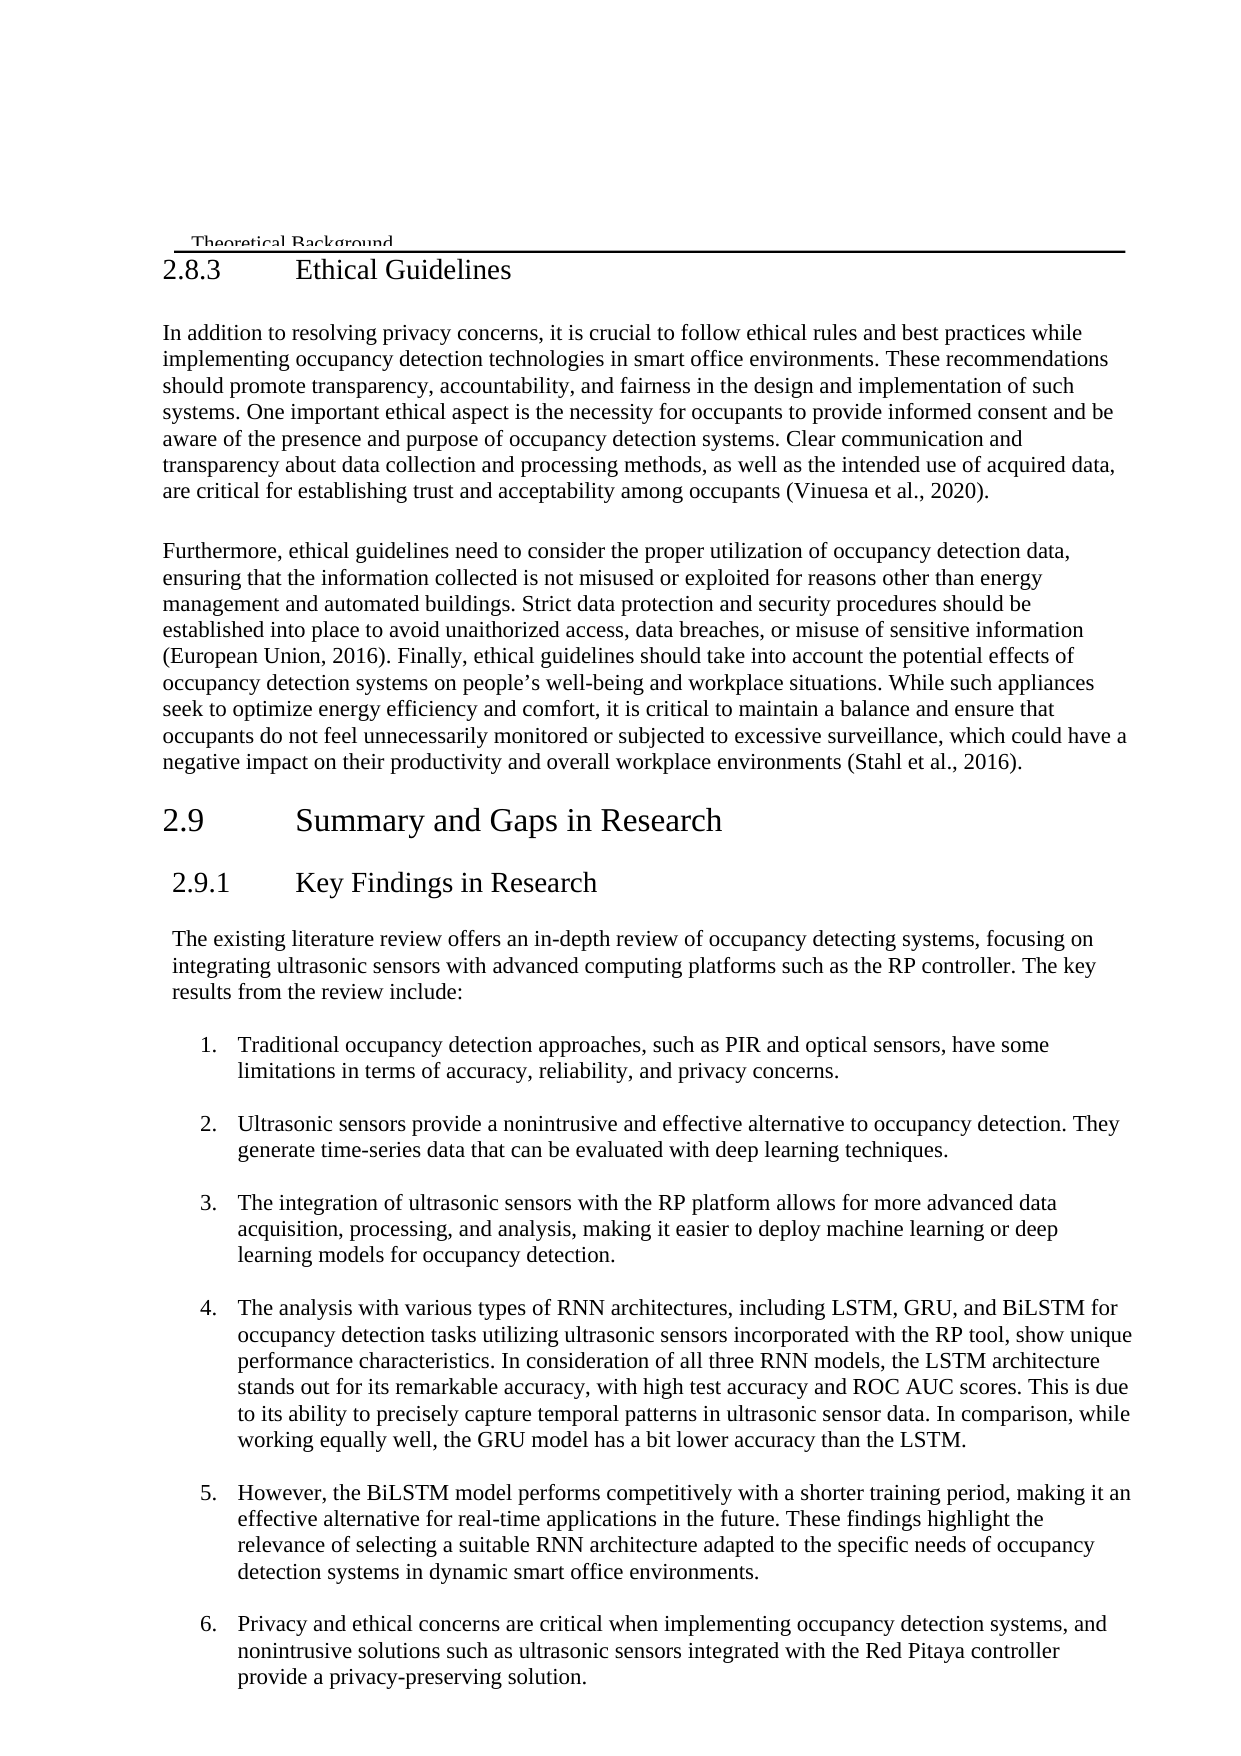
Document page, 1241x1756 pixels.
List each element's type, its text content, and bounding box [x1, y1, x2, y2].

list Traditional occupancy detection approaches, such as PIR and optical sensors, have some limitations in terms of accuracy, reliability, and privacy concerns. [200, 1031, 1136, 1083]
list The analysis with various types of RNN architectures, including LSTM, GRU, and BiLSTM for occupancy detection tasks utilizing ultrasonic sensors incorporated with the RP tool, show unique performance characteristics. In consideration of all three RNN models, the LSTM architecture stands out for its remarkable accuracy, with high test accuracy and ROC AUC scores. This is due to its ability to precisely capture temporal patterns in ultrasonic sensor data. In comparison, while working equally well, the GRU model has a bit lower accuracy than the LSTM. [200, 1294, 1136, 1452]
text The existing literature review offers an in-depth review of occupancy detecting systems, focusing on integrating ultrasonic sensors with advanced computing platforms such as the RP controller. The key results from the review include: [172, 925, 1136, 1004]
list Privacy and ethical concerns are critical when implementing occupancy detection systems, and nonintrusive solutions such as ultrasonic sensors integrated with the Red Pitaya controller provide a privacy-preserving solution. [200, 1611, 1136, 1689]
text In addition to resolving privacy concerns, it is crucial to follow ethical rules and best practices while implementing occupancy detection technologies in smart office environments. These recommendations should promote transparency, accountability, and fairness in the design and implementation of such systems. One important ethical aspect is the necessity for occupants to provide informed consent and be aware of the presence and purpose of occupancy detection systems. Clear communication and transparency about data collection and processing methods, as well as the intended use of acquired data, are critical for establishing trust and acceptability among occupants (Vinuesa et al., 2020). [162, 319, 1136, 504]
list Ultrasonic sensors provide a nonintrusive and effective alternative to occupancy detection. They generate time-series data that can be evaluated with deep learning techniques. [200, 1110, 1136, 1162]
text Furthermore, ethical guidelines need to consider the proper utilization of occupancy detection data, ensuring that the information collected is not misused or exploited for reasons other than energy management and automated buildings. Strict data protection and security procedures should be established into place to avoid unaithorized access, data breaches, or misuse of sensitive information (European Union, 2016). Finally, ethical guidelines should take into account the potential effects of occupancy detection systems on people’s well-being and workplace situations. While such appliances seek to optimize energy efficiency and comfort, it is critical to maintain a balance and ensure that occupants do not feel unnecessarily monitored or subjected to excessive surveillance, which could have a negative impact on their productivity and overall workplace environments (Stahl et al., 2016). [162, 537, 1136, 774]
text 2.9.1 Key Findings in Research [172, 865, 1136, 899]
list However, the BiLSTM model performs competitively with a shorter training period, making it an effective alternative for real-time applications in the future. These findings highlight the relevance of selecting a suitable RNN architecture adapted to the specific needs of occupancy detection systems in dynamic smart office environments. [200, 1479, 1136, 1584]
text 2.8.3 Ethical Guidelines [162, 252, 1136, 286]
subtitle 2.9 Summary and Gaps in Research [162, 801, 1136, 839]
list The integration of ultrasonic sensors with the RP platform allows for more advanced data acquisition, processing, and analysis, making it easier to deploy machine learning or deep learning models for occupancy detection. [200, 1189, 1136, 1268]
